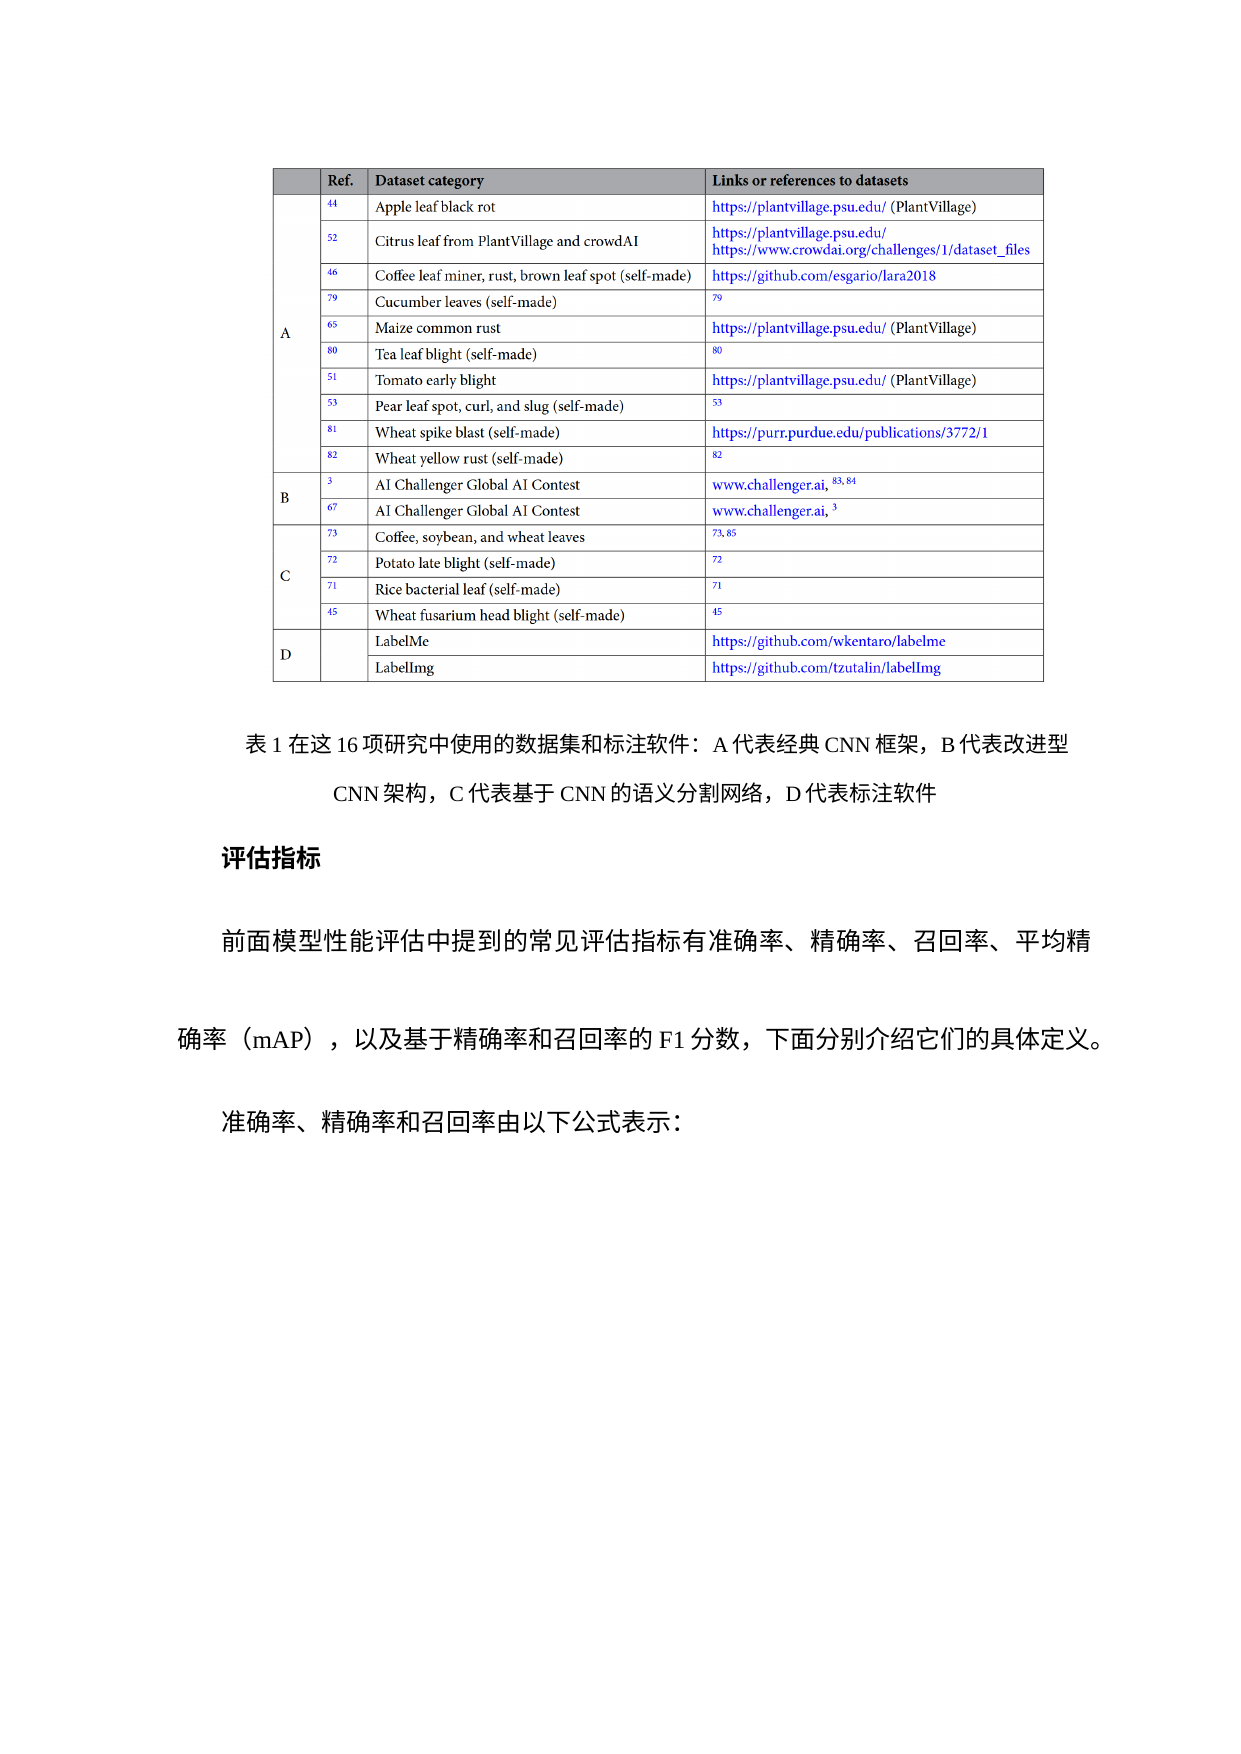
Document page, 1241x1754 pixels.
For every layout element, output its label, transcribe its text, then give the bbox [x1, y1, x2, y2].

text 前面模型性能评估中提到的常见评估指标有准确率、精确率、召回率、平均精确率（mAP），以及基于精确率和召回率的F1分数，下面分别介绍它们的具体定义。 [177, 907, 1092, 1070]
picture [264, 162, 1050, 688]
text 准确率、精确率和召回率由以下公式表示： [177, 1088, 1092, 1153]
text 评估指标 [177, 824, 1092, 889]
text 表 1 在这16项研究中使用的数据集和标注软件：A代表经典CNN框架，B代表改进型CNN架构，C代表基于CNN的语义分割网络，D代表标注软件 [177, 727, 1092, 808]
